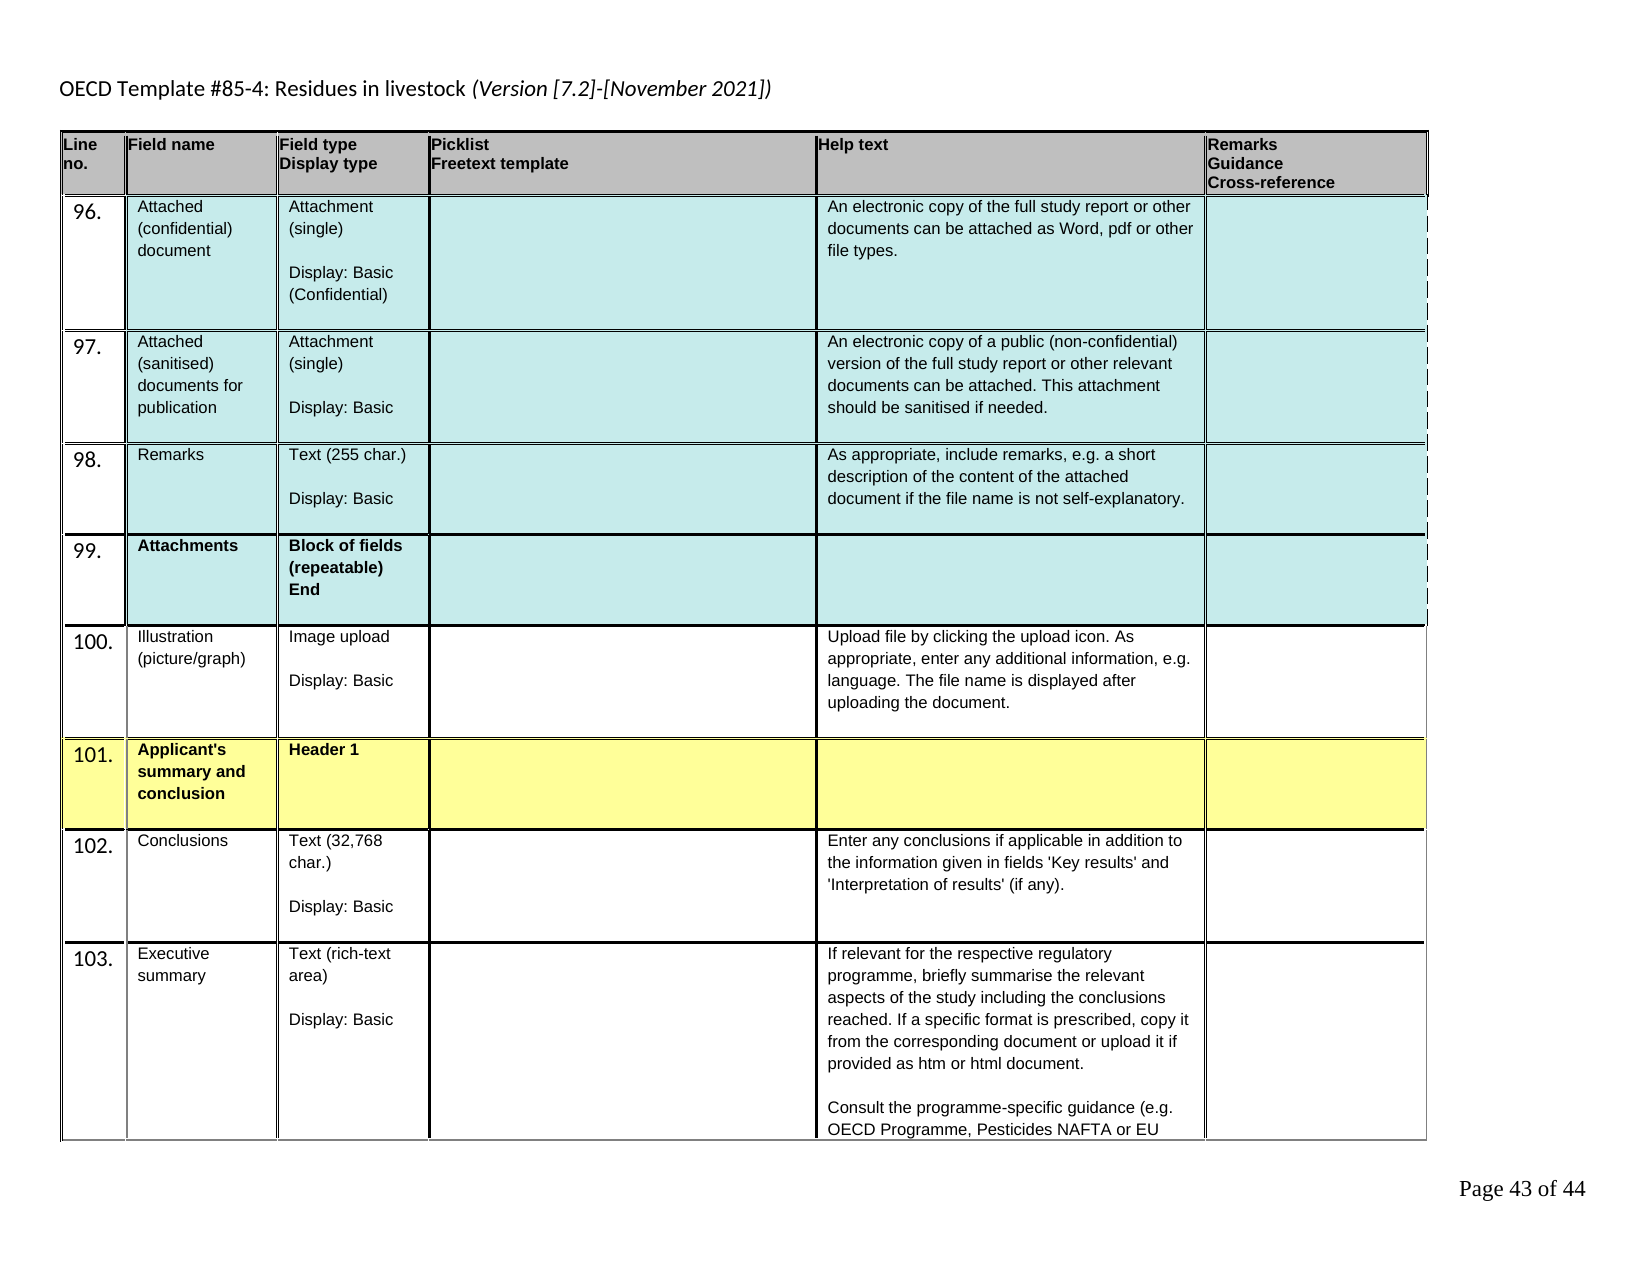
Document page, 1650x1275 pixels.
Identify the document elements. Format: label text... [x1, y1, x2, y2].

table_cell [431, 740, 815, 828]
table_cell [431, 536, 815, 624]
table_cell Attached (confidential) document [128, 197, 276, 329]
table_cell Text (rich-text area) Display: Basic [278, 944, 429, 1139]
table_cell [1207, 624, 1427, 737]
table_cell [431, 627, 815, 737]
table_cell As appropriate, include remarks, e.g. a short description of the content of the attached document if the file name is not self-explanatory. [818, 445, 1204, 533]
table_cell [1207, 533, 1427, 624]
table_cell Illustration (picture/graph) [128, 627, 276, 737]
table_cell [61, 194, 126, 329]
table_header Help text [816, 133, 1206, 194]
table_cell [61, 737, 126, 828]
table_cell Text (255 char.) Display: Basic [279, 445, 428, 533]
table_cell [431, 197, 815, 329]
table_cell Attachments [128, 536, 276, 624]
table_cell An electronic copy of a public (non-confidential) version of the full study report or other relevant documents can be attached. This attachment should be sanitised if needed. [818, 332, 1204, 442]
table_cell Attached (sanitised) documents for publication [128, 332, 276, 442]
table_cell Enter any conclusions if applicable in addition to the information given in fields 'Key results' and 'Interpretation of results' (if any). [818, 831, 1204, 941]
table_cell [1206, 329, 1427, 442]
table_cell Block of fields (repeatable) End [279, 536, 428, 624]
table_cell [63, 941, 126, 1139]
table_cell [1206, 442, 1427, 533]
table_cell Attachment (single) Display: Basic (Confidential) [279, 197, 428, 329]
table_cell Attachment (single) Display: Basic [279, 332, 428, 442]
table_cell [818, 536, 1204, 624]
table_header Field name [126, 133, 277, 194]
table_cell An electronic copy of the full study report or other documents can be attached as Word, pdf or other file types. [818, 197, 1204, 329]
table_cell [1206, 941, 1426, 1139]
table_cell [63, 624, 124, 737]
table_cell [61, 442, 126, 533]
table_cell [61, 828, 124, 941]
table_cell [61, 329, 126, 442]
table_header Remarks Guidance Cross-reference [1206, 133, 1426, 194]
table_cell Header 1 [279, 740, 428, 828]
table_cell Text (32,768 char.) Display: Basic [279, 831, 428, 941]
table_header Field type Display type [278, 132, 429, 194]
table_cell Remarks [128, 445, 276, 533]
table_header Line no. [63, 132, 126, 194]
table_cell Executive summary [126, 944, 277, 1139]
table_cell Conclusions [128, 831, 276, 941]
table_cell [431, 332, 815, 442]
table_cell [816, 944, 1206, 1139]
table_cell [61, 533, 124, 624]
table_header Picklist Freetext template [429, 133, 816, 194]
table_cell Upload file by clicking the upload icon. As appropriate, enter any additional information, e.g. language. The file name is displayed after uploading the document. [818, 627, 1204, 737]
table_cell [1206, 737, 1427, 828]
table_cell Image upload Display: Basic [279, 627, 428, 737]
table_cell Applicant's summary and conclusion [128, 740, 276, 828]
table_cell [431, 831, 815, 941]
table_cell [1207, 828, 1427, 941]
table_cell [818, 740, 1204, 828]
table_cell [1206, 194, 1427, 329]
table_cell [429, 944, 816, 1139]
table_cell [431, 445, 815, 533]
